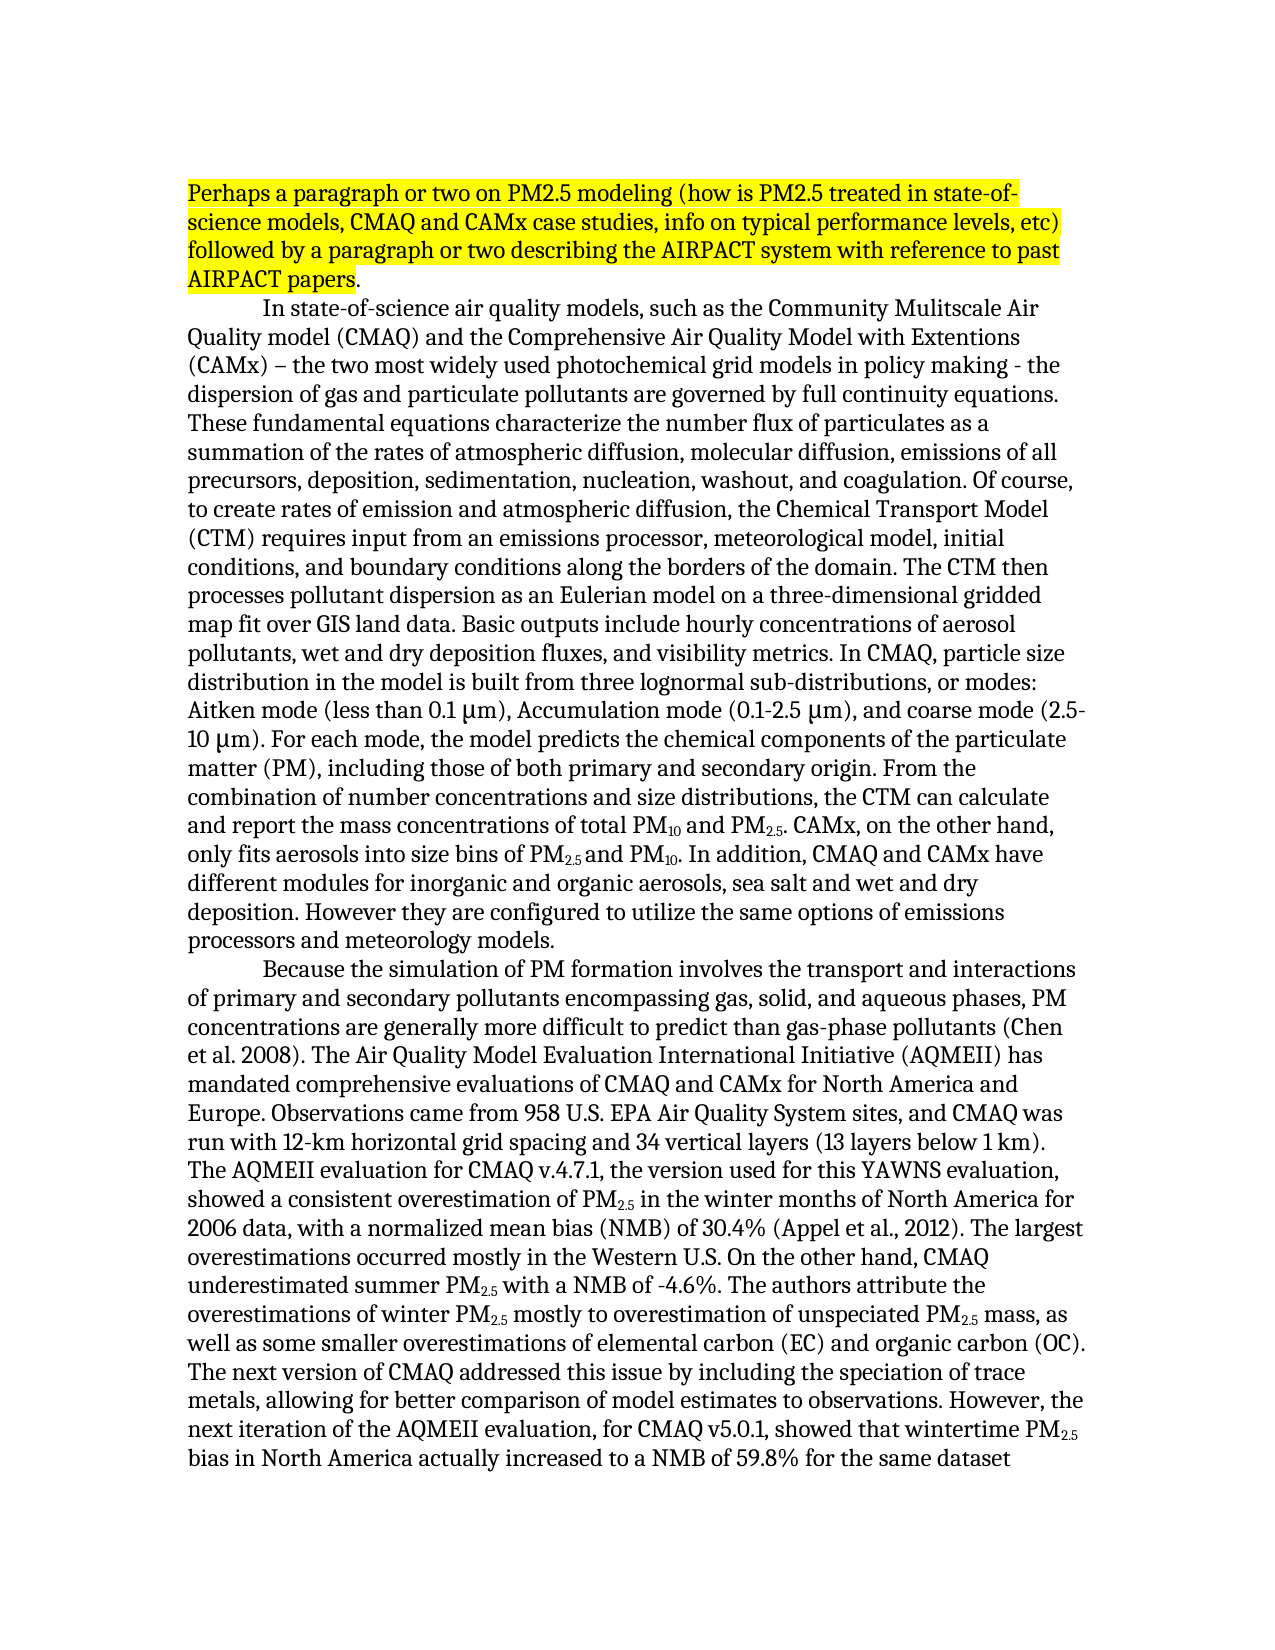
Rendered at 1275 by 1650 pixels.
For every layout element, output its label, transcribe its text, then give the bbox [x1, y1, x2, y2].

text Perhaps a paragraph or two on PM2.5 modeling (how is PM2.5 treated in state-of-science models, CMAQ and CAMx case studies, info on typical performance levels, etc) followed by a paragraph or two describing the AIRPACT system with reference to past AIRPACT papers. [187, 179, 1087, 294]
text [187, 955, 1087, 1472]
text In state-of-science air quality models, such as the Community Mulitscale Air Quality model (CMAQ) and the Comprehensive Air Quality Model with Extentions (CAMx) – the two most widely used photochemical grid models in policy making - the dispersion of gas and particulate pollutants are governed by full continuity equations. These fundamental equations characterize the number flux of particulates as a summation of the rates of atmospheric diffusion, molecular diffusion, emissions of all precursors, deposition, sedimentation, nucleation, washout, and coagulation. Of course, to create rates of emission and atmospheric diffusion, the Chemical Transport Model (CTM) requires input from an emissions processor, meteorological model, initial conditions, and boundary conditions along the borders of the domain. The CTM then processes pollutant dispersion as an Eulerian model on a three-dimensional gridded map fit over GIS land data. Basic outputs include hourly concentrations of aerosol pollutants, wet and dry deposition fluxes, and visibility metrics. In CMAQ, particle size distribution in the model is built from three lognormal sub-distributions, or modes: Aitken mode (less than 0.1 μm), Accumulation mode (0.1-2.5 μm), and coarse mode (2.5-10 μm). For each mode, the model predicts the chemical components of the particulate matter (PM), including those of both primary and secondary origin. From the combination of number concentrations and size distributions, the CTM can calculate and report the mass concentrations of total PM10 and PM2.5. CAMx, on the other hand, only fits aerosols into size bins of PM2.5 and PM10. In addition, CMAQ and CAMx have different modules for inorganic and organic aerosols, sea salt and wet and dry deposition. However they are configured to utilize the same options of emissions processors and meteorology models. [187, 294, 1087, 955]
